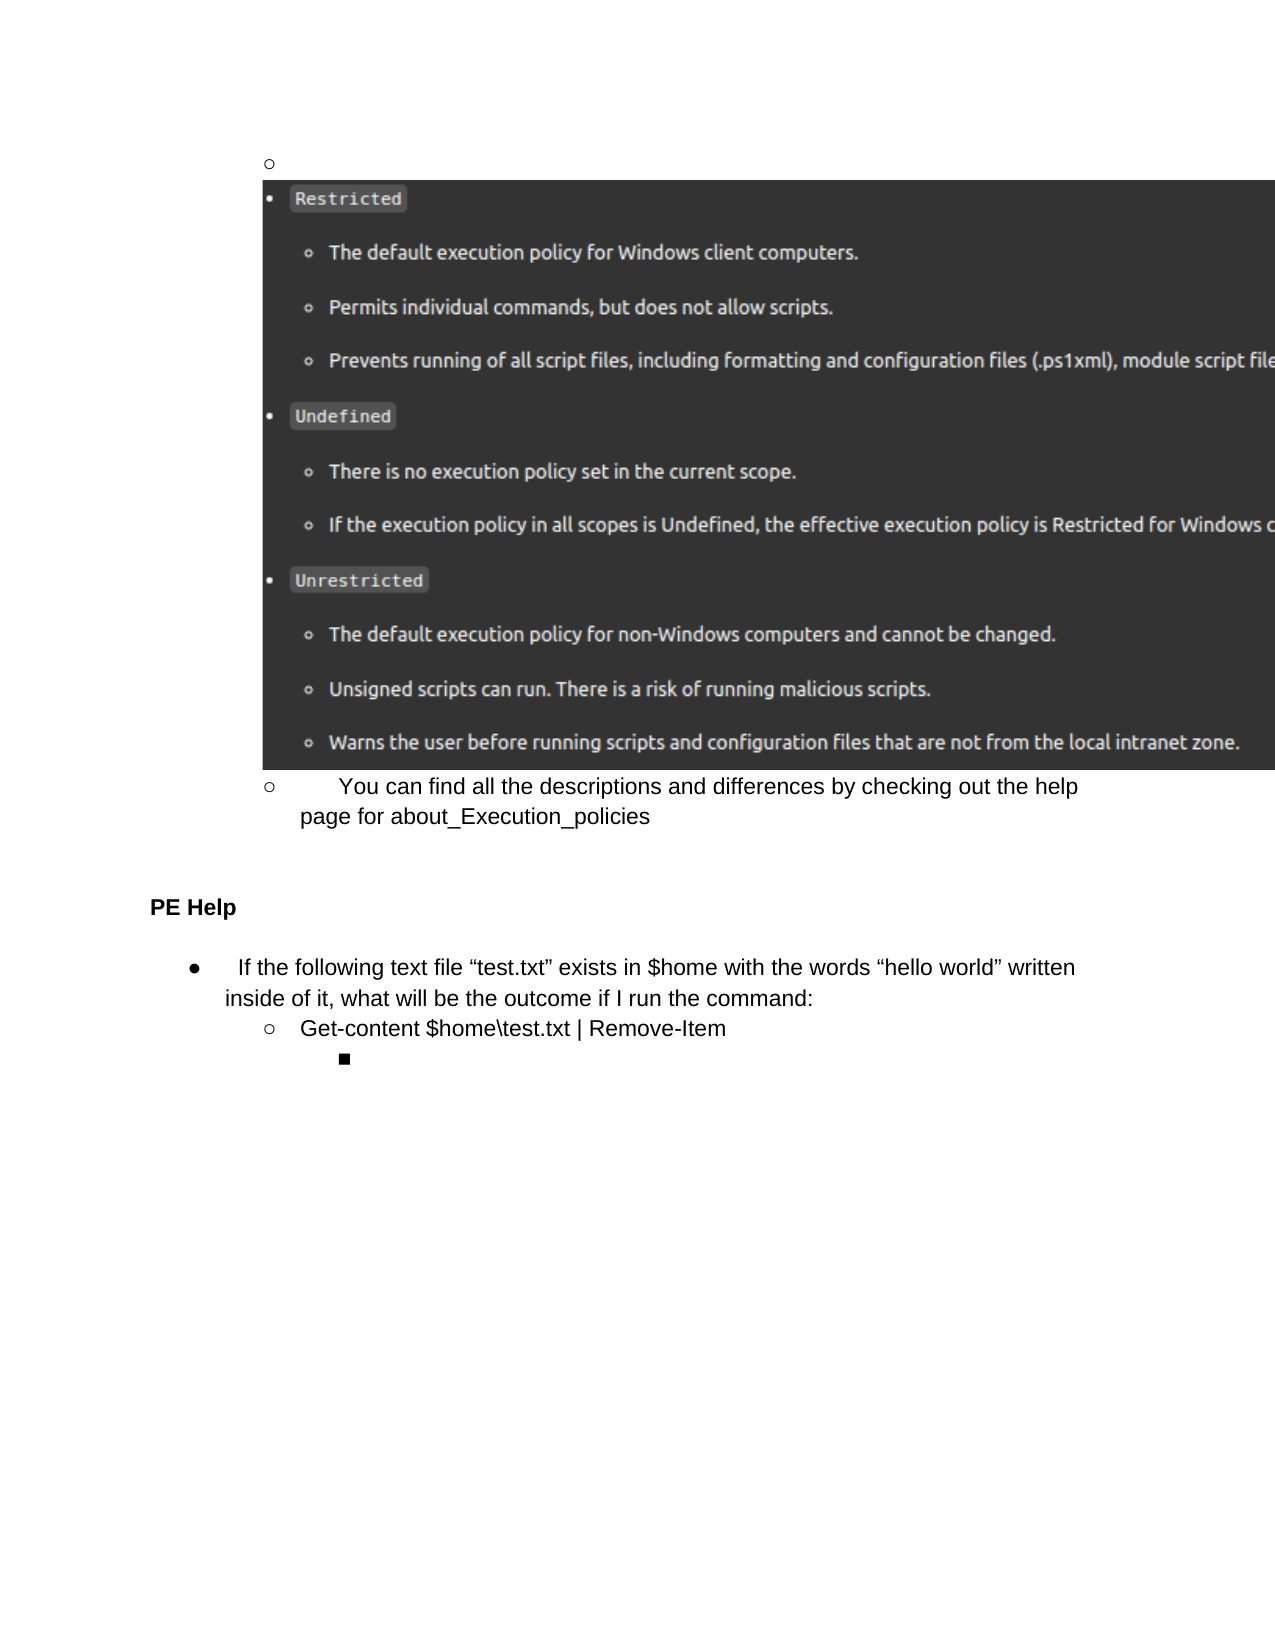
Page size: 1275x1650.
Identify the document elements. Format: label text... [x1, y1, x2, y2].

list Get-content $home\test.txt | Remove-Item [262, 1015, 1125, 1041]
list You can find all the descriptions and differences by checking out the help page for about_Execution_policies [262, 773, 1125, 830]
list If the following text file “test.txt” exists in $home with the words “hello world” written inside of it, what will be the outcome if I run the command: [187, 954, 1125, 1011]
text PE Help [150, 894, 1125, 920]
picture [262, 180, 1275, 770]
